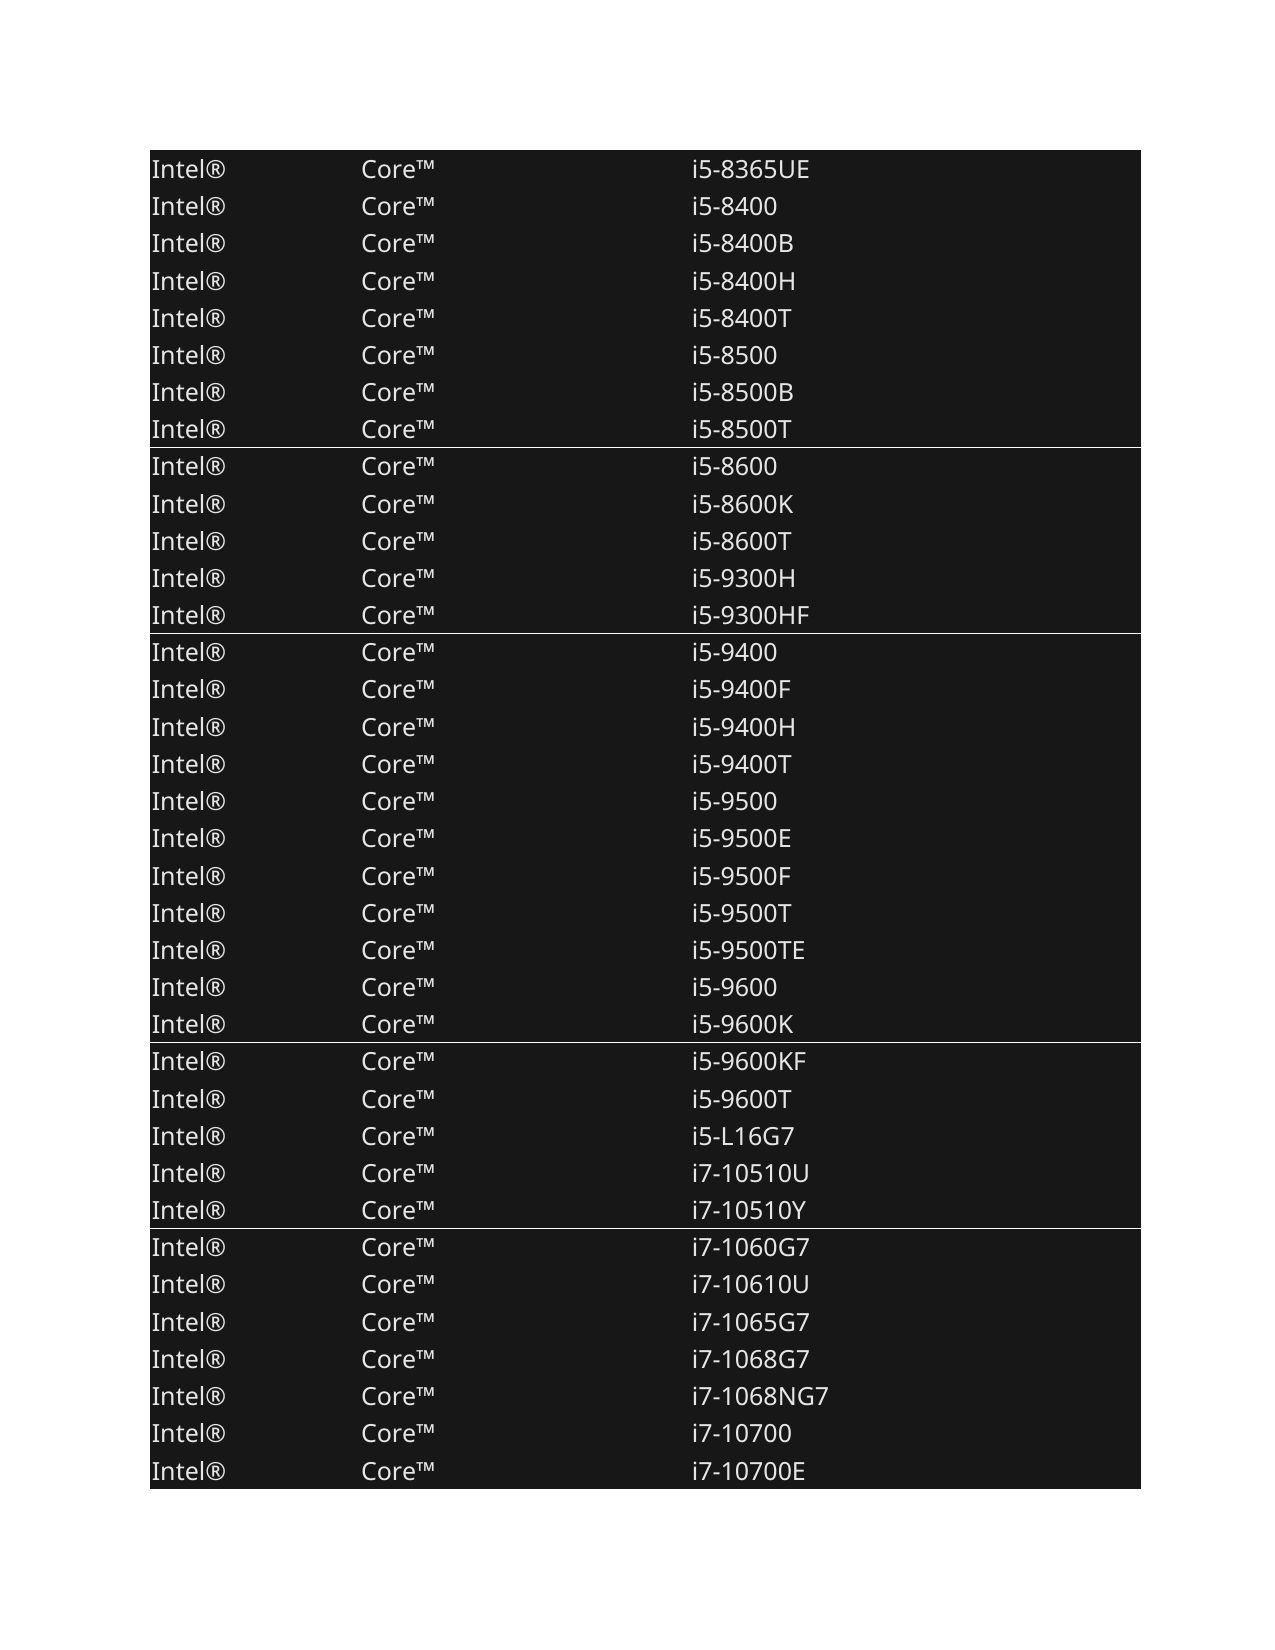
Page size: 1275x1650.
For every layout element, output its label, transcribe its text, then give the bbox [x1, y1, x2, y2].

table_cell i7-1060G7 [690, 1229, 1141, 1266]
table_cell i5-9600K [690, 1005, 1141, 1042]
table_cell i5-8500B [690, 373, 1141, 410]
table_cell Intel® [150, 1452, 359, 1489]
table_cell i5-9600 [690, 968, 1141, 1005]
table_cell i5-8400H [690, 262, 1141, 299]
table_cell Core™ [359, 1080, 690, 1117]
table_cell Intel® [150, 336, 359, 373]
table_cell i5-9400 [690, 634, 1141, 671]
table_cell i5-9600KF [690, 1043, 1141, 1080]
table_cell Core™ [359, 485, 690, 522]
table_cell i5-9400F [690, 671, 1141, 708]
table_cell i7-1068NG7 [690, 1377, 1141, 1414]
table_cell Core™ [359, 1043, 690, 1080]
table_cell Core™ [359, 1340, 690, 1377]
table_cell i7-10700E [690, 1452, 1141, 1489]
table_cell i7-1065G7 [690, 1303, 1141, 1340]
table_cell i5-8600 [690, 448, 1141, 485]
table_cell Intel® [150, 1377, 359, 1414]
table_cell Intel® [150, 1117, 359, 1154]
table_cell i5-9500TE [690, 931, 1141, 968]
table_cell i5-9600T [690, 1080, 1141, 1117]
table_cell Intel® [150, 410, 359, 447]
table_cell Intel® [150, 1414, 359, 1452]
table_cell Core™ [359, 1005, 690, 1042]
table_cell i5-9300H [690, 559, 1141, 596]
table_cell Core™ [359, 708, 690, 745]
table_cell Core™ [359, 448, 690, 485]
table_cell Intel® [150, 1340, 359, 1377]
table_cell Intel® [150, 448, 359, 485]
table_cell Core™ [359, 336, 690, 373]
table_cell i5-8400T [690, 299, 1141, 336]
table_cell i5-9300HF [690, 596, 1141, 633]
table_cell Core™ [359, 559, 690, 596]
table_cell Intel® [150, 187, 359, 224]
table_cell i5-9500 [690, 782, 1141, 819]
table_cell Core™ [359, 1414, 690, 1452]
table_cell Core™ [359, 1266, 690, 1303]
table_cell i5-9500F [690, 857, 1141, 894]
table_cell i5-9400T [690, 745, 1141, 782]
table_cell Intel® [150, 485, 359, 522]
table_cell Intel® [150, 819, 359, 857]
table_cell Intel® [150, 224, 359, 262]
table_cell Core™ [359, 857, 690, 894]
table_cell Core™ [359, 931, 690, 968]
table_cell Core™ [359, 522, 690, 559]
table_cell i5-9500E [690, 819, 1141, 857]
table_cell Intel® [150, 634, 359, 671]
table_cell Core™ [359, 596, 690, 633]
table_cell Intel® [150, 782, 359, 819]
table_cell Intel® [150, 522, 359, 559]
table_cell i7-1068G7 [690, 1340, 1141, 1377]
table_cell Core™ [359, 1154, 690, 1191]
table_cell i5-9400H [690, 708, 1141, 745]
table_cell Core™ [359, 150, 690, 187]
table_cell i5-8500 [690, 336, 1141, 373]
table_cell Core™ [359, 1377, 690, 1414]
table_cell Core™ [359, 1191, 690, 1228]
table_cell Core™ [359, 894, 690, 931]
table_cell Core™ [359, 1229, 690, 1266]
table_cell i5-8400 [690, 187, 1141, 224]
table_cell i5-8600T [690, 522, 1141, 559]
table_cell Core™ [359, 782, 690, 819]
table_cell Intel® [150, 373, 359, 410]
table_cell Intel® [150, 596, 359, 633]
table_cell Core™ [359, 745, 690, 782]
table_cell Intel® [150, 708, 359, 745]
table_cell Core™ [359, 1117, 690, 1154]
table_cell i7-10510Y [690, 1191, 1141, 1228]
table_cell i5-8600K [690, 485, 1141, 522]
table_cell i5-9500T [690, 894, 1141, 931]
table_cell Intel® [150, 559, 359, 596]
table_cell Intel® [150, 894, 359, 931]
table_cell Intel® [150, 1229, 359, 1266]
table_cell Core™ [359, 224, 690, 262]
table_cell Intel® [150, 1080, 359, 1117]
table_cell Intel® [150, 671, 359, 708]
table_cell Intel® [150, 1303, 359, 1340]
table_cell Intel® [150, 745, 359, 782]
table_cell Intel® [150, 1154, 359, 1191]
table_cell Intel® [150, 931, 359, 968]
table_cell Core™ [359, 187, 690, 224]
table_cell Intel® [150, 1005, 359, 1042]
table_cell i5-L16G7 [690, 1117, 1141, 1154]
table_cell Intel® [150, 150, 359, 187]
table_cell i5-8500T [690, 410, 1141, 447]
table_cell Core™ [359, 410, 690, 447]
table_cell Core™ [359, 299, 690, 336]
table_cell Core™ [359, 373, 690, 410]
table_cell Core™ [359, 819, 690, 857]
table_cell Core™ [359, 634, 690, 671]
table_cell Intel® [150, 299, 359, 336]
table_cell Intel® [150, 968, 359, 1005]
table_cell Intel® [150, 1043, 359, 1080]
table_cell Intel® [150, 262, 359, 299]
table_cell i5-8400B [690, 224, 1141, 262]
table_cell i7-10510U [690, 1154, 1141, 1191]
table_cell i5-8365UE [690, 150, 1141, 187]
table_cell Intel® [150, 857, 359, 894]
table_cell Core™ [359, 1452, 690, 1489]
table_cell Core™ [359, 968, 690, 1005]
table_cell Core™ [359, 1303, 690, 1340]
table_cell Intel® [150, 1266, 359, 1303]
table_cell Core™ [359, 671, 690, 708]
table_cell i7-10610U [690, 1266, 1141, 1303]
table_cell Core™ [359, 262, 690, 299]
table_cell i7-10700 [690, 1414, 1141, 1452]
table_cell Intel® [150, 1191, 359, 1228]
